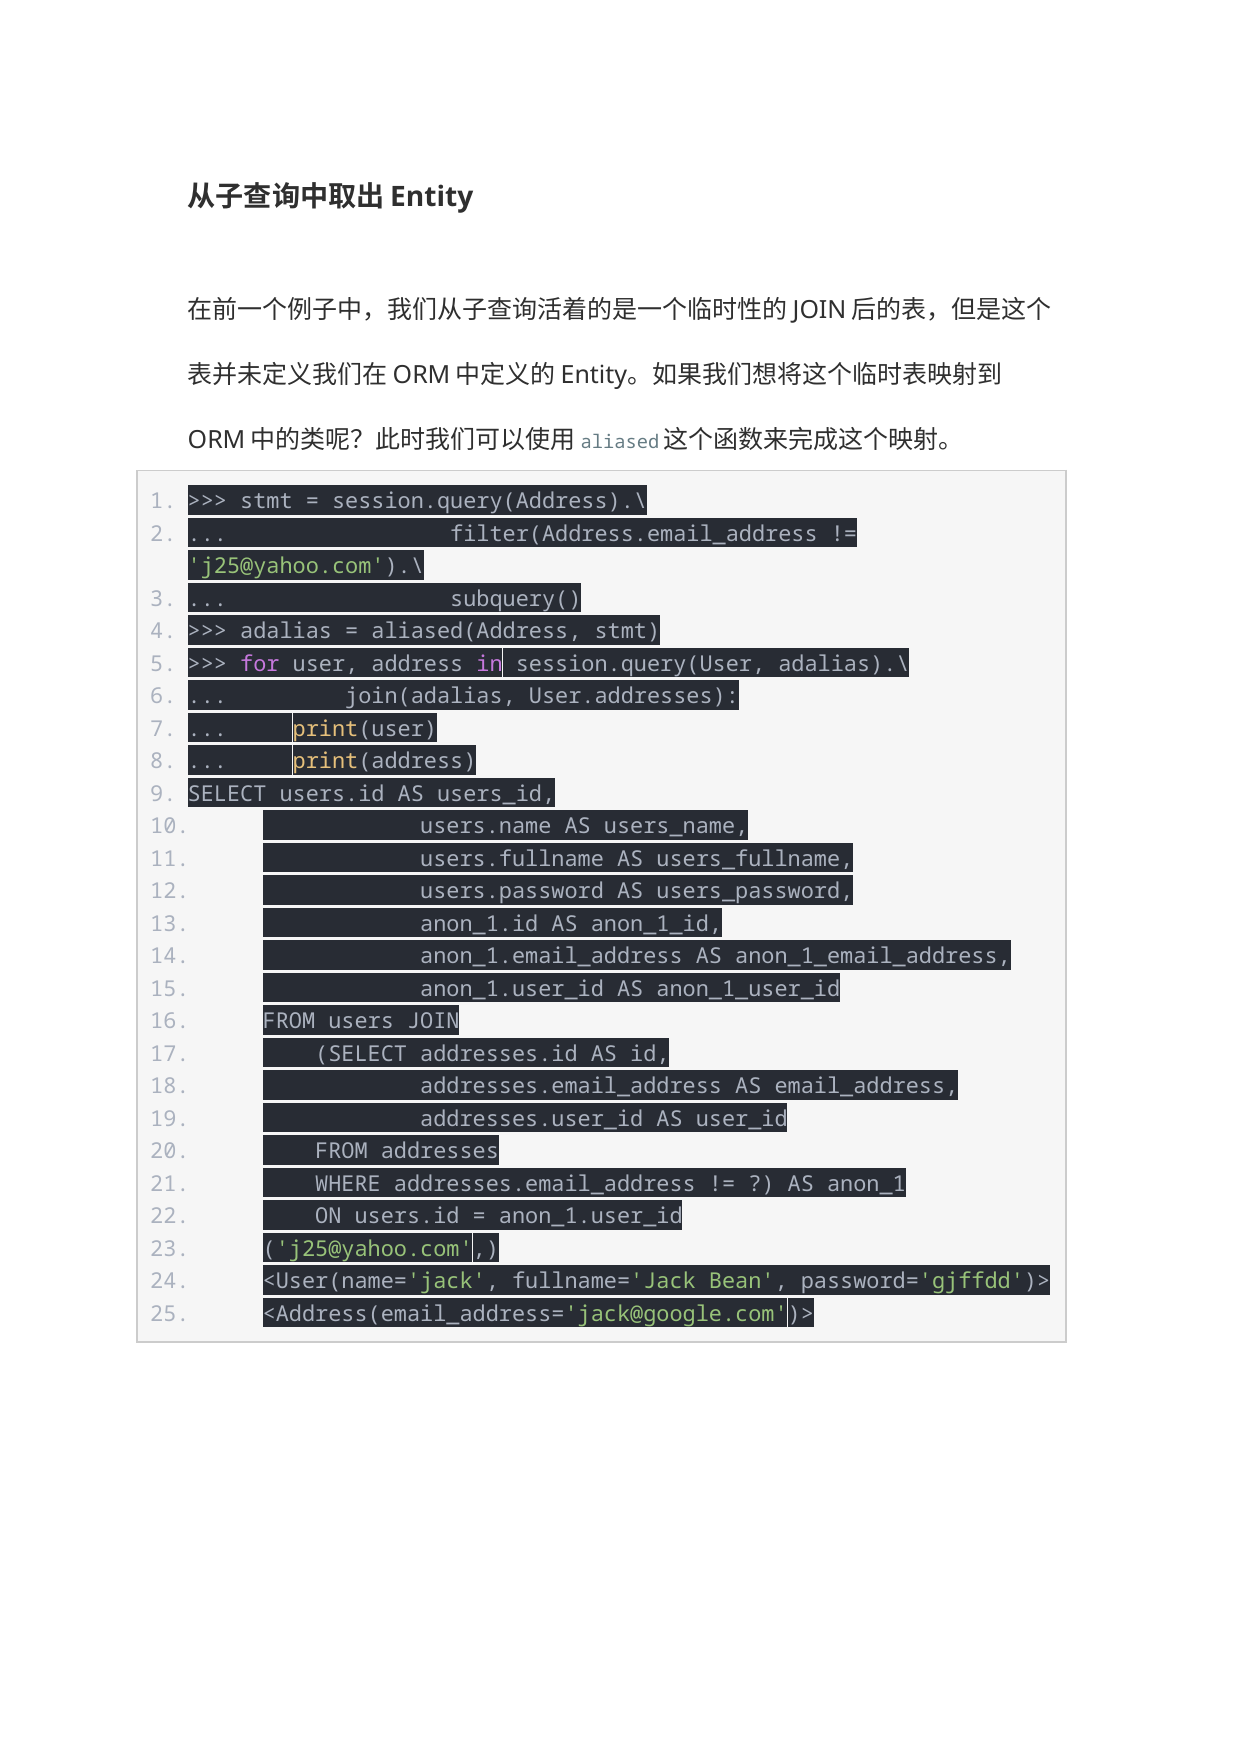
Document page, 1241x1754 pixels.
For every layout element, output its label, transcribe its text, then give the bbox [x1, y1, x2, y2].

list ... subquery() [138, 567, 1065, 600]
list WHERE addresses.email_address != ?) AS anon_1 [138, 1152, 1065, 1185]
list ... filter(Address.email_address != 'j25@yahoo.com').\ [138, 502, 1065, 567]
list ... print(address) [138, 730, 1065, 762]
list ('j25@yahoo.com',) [138, 1217, 1065, 1250]
list ... join(adalias, User.addresses): [138, 665, 1065, 697]
list ... print(user) [138, 697, 1065, 730]
list FROM users JOIN [138, 990, 1065, 1022]
list <User(name='jack', fullname='Jack Bean', password='gjffdd')> [138, 1250, 1065, 1282]
list (SELECT addresses.id AS id, [138, 1022, 1065, 1055]
list SELECT users.id AS users_id, [138, 762, 1065, 795]
list >>> stmt = session.query(Address).\ [138, 471, 1065, 502]
list anon_1.user_id AS anon_1_user_id [138, 957, 1065, 990]
list >>> for user, address in session.query(User, adalias).\ [138, 632, 1065, 665]
list anon_1.email_address AS anon_1_email_address, [138, 925, 1065, 957]
subtitle 从子查询中取出Entity [187, 162, 1053, 227]
list <Address(email_address='jack@google.com')> [138, 1282, 1065, 1341]
list users.fullname AS users_fullname, [138, 827, 1065, 860]
list users.password AS users_password, [138, 860, 1065, 892]
list users.name AS users_name, [138, 795, 1065, 827]
list >>> adalias = aliased(Address, stmt) [138, 600, 1065, 632]
list ON users.id = anon_1.user_id [138, 1185, 1065, 1217]
text 在前一个例子中，我们从子查询活着的是一个临时性的JOIN后的表，但是这个表并未定义我们在ORM中定义的Entity。如果我们想将这个临时表映射到ORM中的类呢？此时我们可以使用aliased这个函数来完成这个映射。 [187, 275, 1053, 470]
list anon_1.id AS anon_1_id, [138, 892, 1065, 925]
list addresses.email_address AS email_address, [138, 1055, 1065, 1087]
list FROM addresses [138, 1120, 1065, 1152]
list addresses.user_id AS user_id [138, 1087, 1065, 1120]
